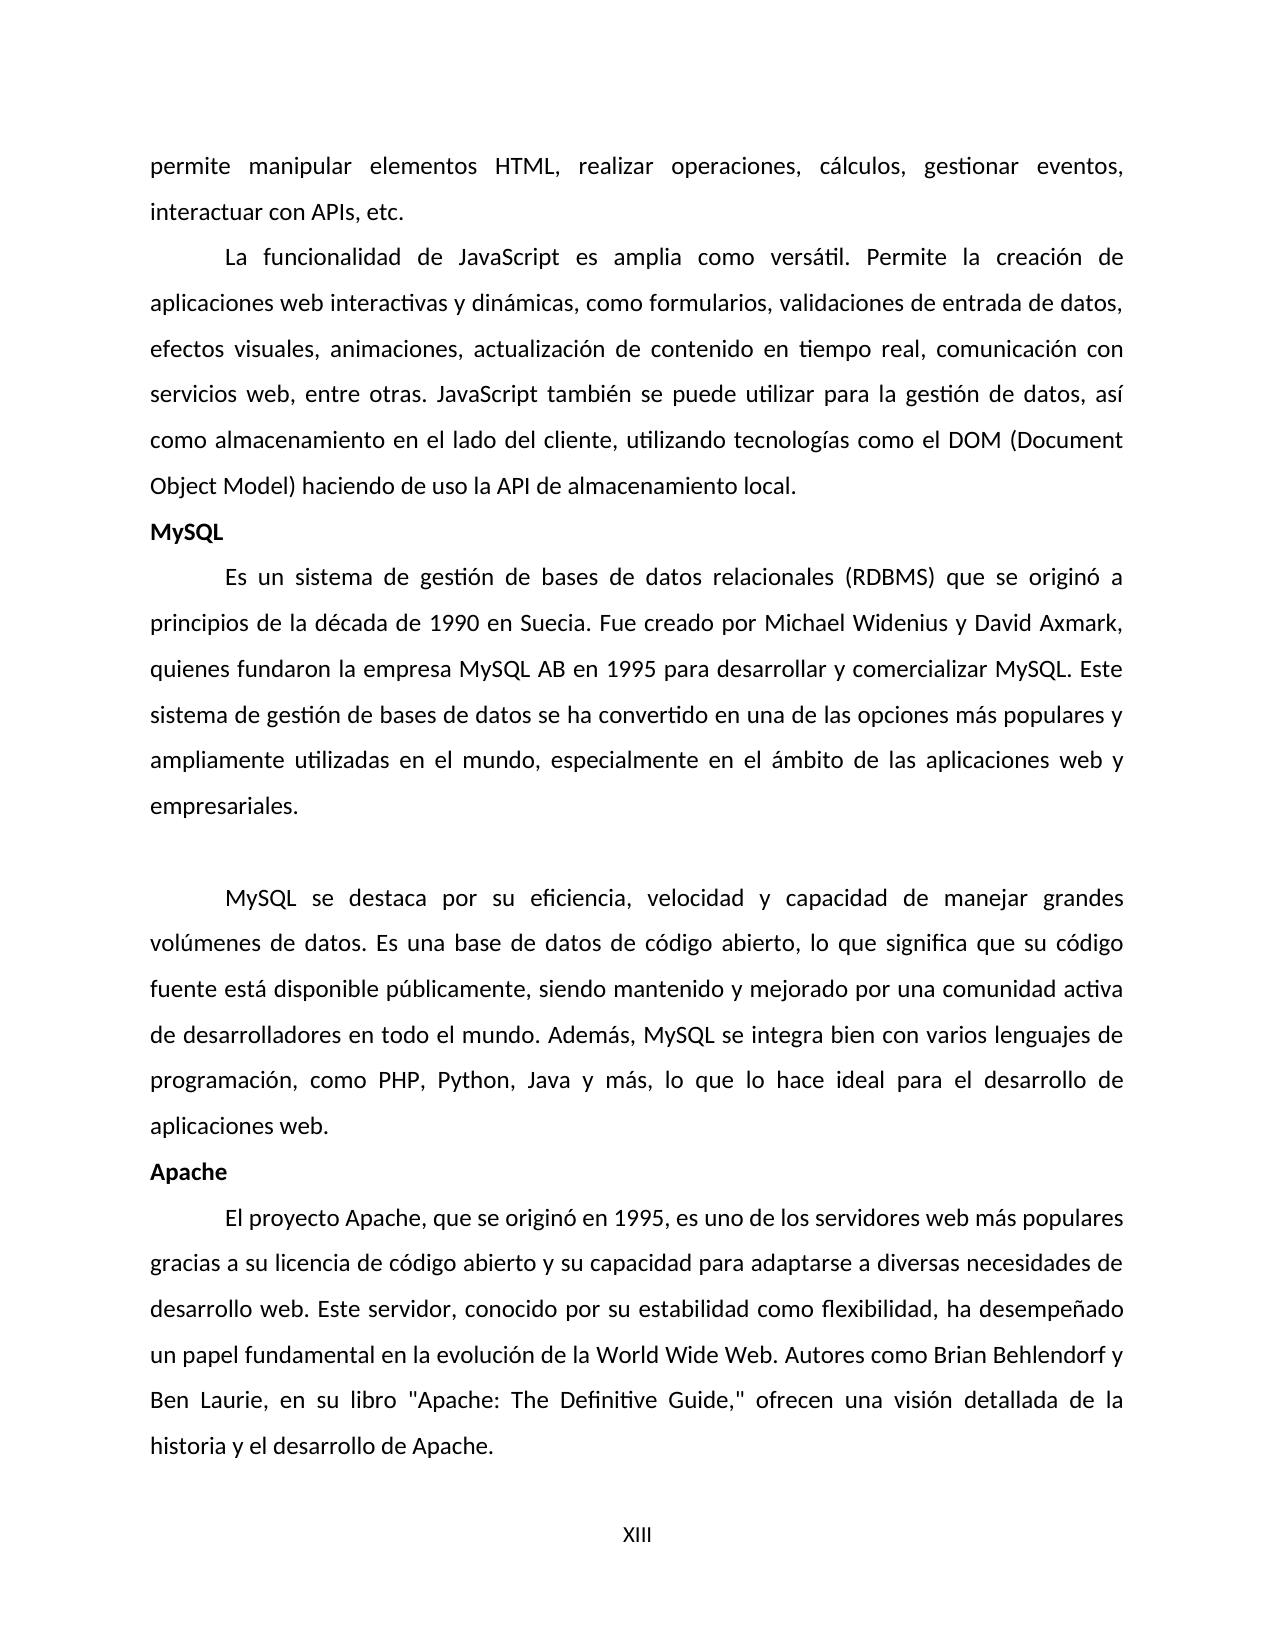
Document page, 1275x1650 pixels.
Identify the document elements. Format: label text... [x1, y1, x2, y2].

text Es un sistema de gestión de bases de datos relacionales (RDBMS) que se originó a principios de la década de 1990 en Suecia. Fue creado por Michael Widenius y David Axmark, quienes fundaron la empresa MySQL AB en 1995 para desarrollar y comercializar MySQL. Este sistema de gestión de bases de datos se ha convertido en una de las opciones más populares y ampliamente utilizadas en el mundo, especialmente en el ámbito de las aplicaciones web y empresariales. [150, 562, 1125, 821]
text Apache [150, 1156, 1125, 1187]
text MySQL [150, 516, 1125, 546]
text MySQL se destaca por su eficiencia, velocidad y capacidad de manejar grandes volúmenes de datos. Es una base de datos de código abierto, lo que significa que su código fuente está disponible públicamente, siendo mantenido y mejorado por una comunidad activa de desarrolladores en todo el mundo. Además, MySQL se integra bien con varios lenguajes de programación, como PHP, Python, Java y más, lo que lo hace ideal para el desarrollo de aplicaciones web. [150, 882, 1125, 1141]
text La funcionalidad de JavaScript es amplia como versátil. Permite la creación de aplicaciones web interactivas y dinámicas, como formularios, validaciones de entrada de datos, efectos visuales, animaciones, actualización de contenido en tiempo real, comunicación con servicios web, entre otras. JavaScript también se puede utilizar para la gestión de datos, así como almacenamiento en el lado del cliente, utilizando tecnologías como el DOM (Document Object Model) haciendo de uso la API de almacenamiento local. [150, 241, 1125, 501]
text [150, 150, 1125, 226]
text El proyecto Apache, que se originó en 1995, es uno de los servidores web más populares gracias a su licencia de código abierto y su capacidad para adaptarse a diversas necesidades de desarrollo web. Este servidor, conocido por su estabilidad como flexibilidad, ha desempeñado un papel fundamental en la evolución de la World Wide Web. Autores como Brian Behlendorf y Ben Laurie, en su libro "Apache: The Definitive Guide," ofrecen una visión detallada de la historia y el desarrollo de Apache. [150, 1202, 1125, 1461]
